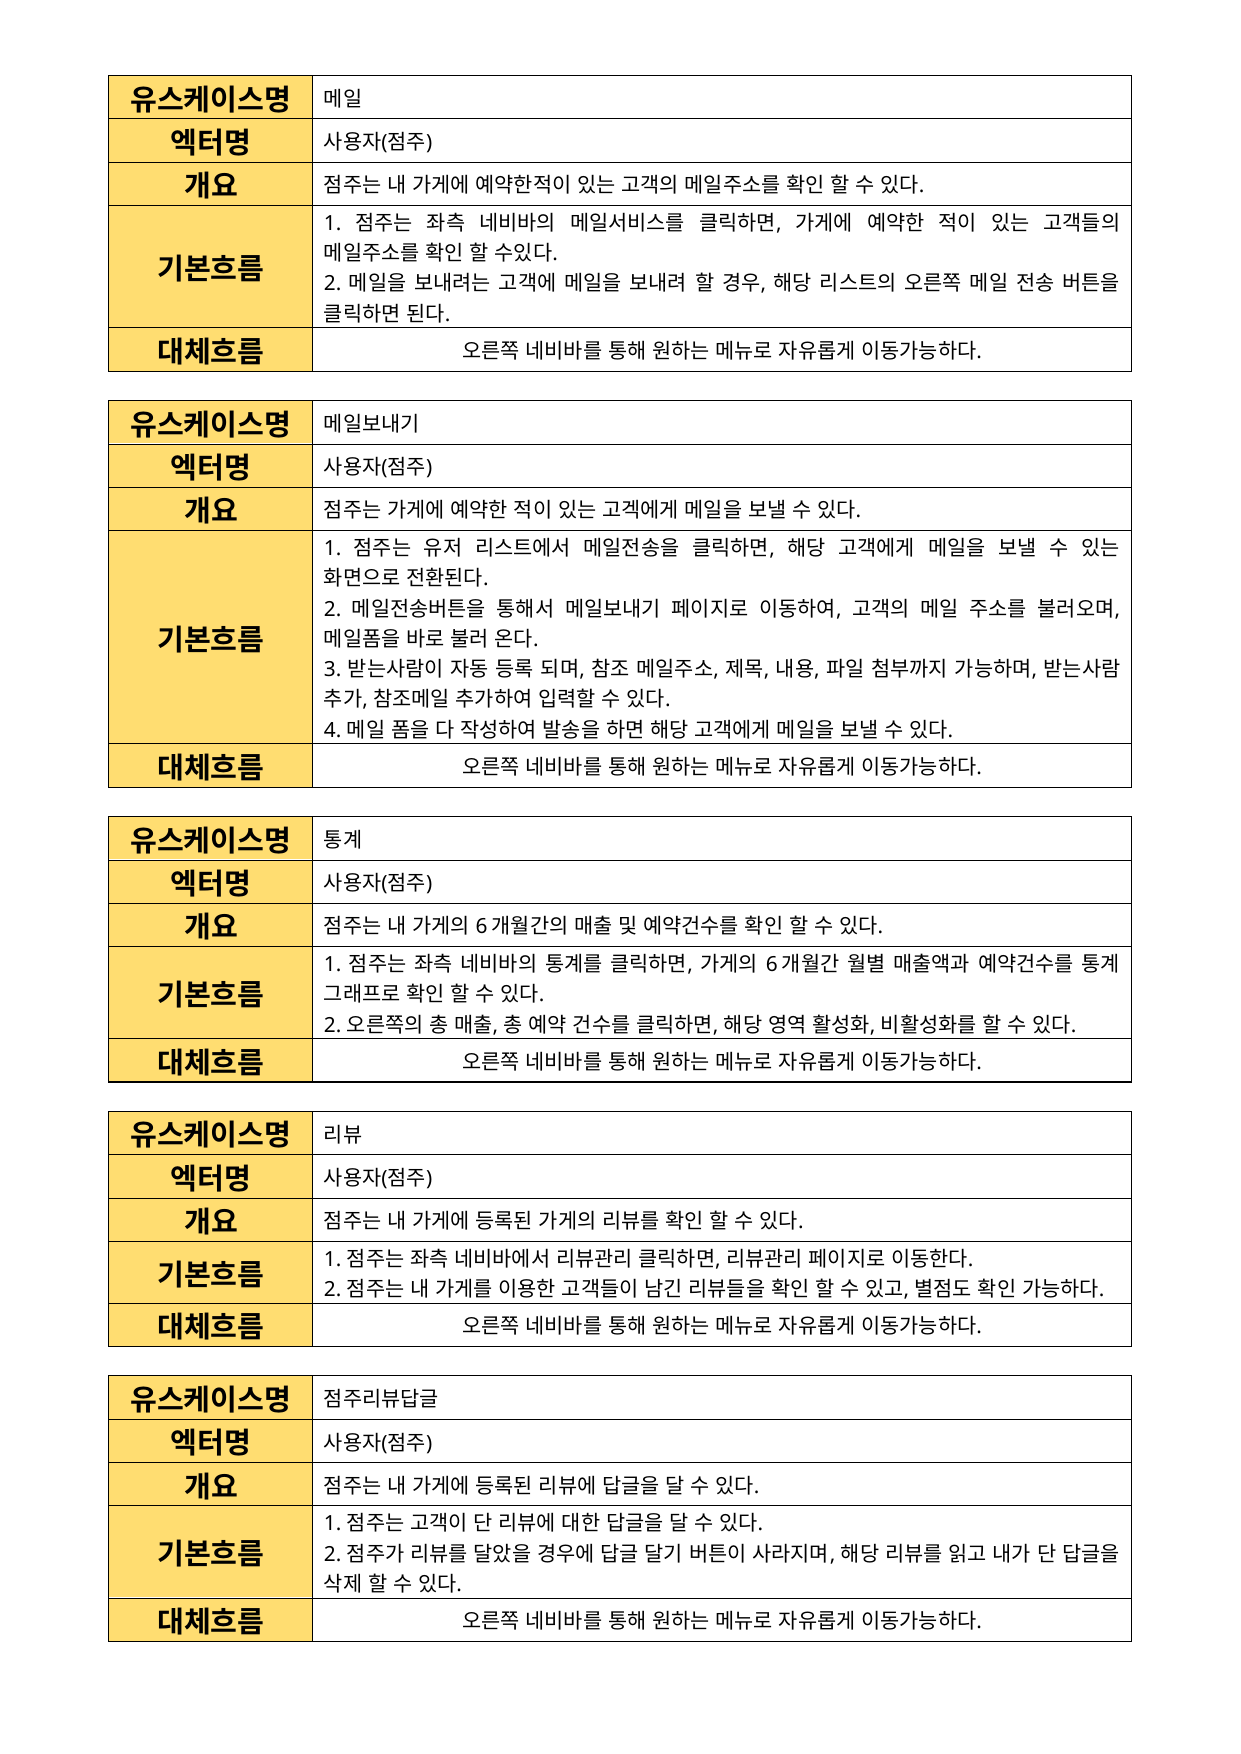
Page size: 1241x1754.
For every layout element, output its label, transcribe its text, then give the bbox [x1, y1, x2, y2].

table_cell 개요 [109, 163, 312, 205]
table_cell 오른쪽 네비바를 통해 원하는 메뉴로 자유롭게 이동가능하다. [313, 1599, 1131, 1641]
table_header 유스케이스명 [109, 1112, 312, 1154]
table_header 유스케이스명 [109, 76, 312, 118]
table_cell 1. 점주는 좌측 네비바의 메일서비스를 클릭하면, 가게에 예약한 적이 있는 고객들의 메일주소를 확인 할 수있다. 2. 메일을 보내려는 고객에 메일을 보내려 할 경우, 해당 리스트의 오른쪽 메일 전송 버튼을 클릭하면 된다. [313, 206, 1131, 327]
table_cell 엑터명 [109, 1420, 312, 1462]
table_cell 사용자(점주) [313, 445, 1131, 487]
table_cell 1. 점주는 유저 리스트에서 메일전송을 클릭하면, 해당 고객에게 메일을 보낼 수 있는 화면으로 전환된다. 2. 메일전송버튼을 통해서 메일보내기 페이지로 이동하여, 고객의 메일 주소를 불러오며, 메일폼을 바로 불러 온다. 3. 받는사람이 자동 등록 되며, 참조 메일주소, 제목, 내용, 파일 첨부까지 가능하며, 받는사람 추가, 참조메일 추가하여 입력할 수 있다. 4. 메일 폼을 다 작성하여 발송을 하면 해당 고객에게 메일을 보낼 수 있다. [313, 531, 1131, 743]
table_header 메일 [313, 76, 1131, 118]
table_cell 1. 점주는 좌측 네비바에서 리뷰관리 클릭하면, 리뷰관리 페이지로 이동한다. 2. 점주는 내 가게를 이용한 고객들이 남긴 리뷰들을 확인 할 수 있고, 별점도 확인 가능하다. [313, 1242, 1131, 1303]
table_cell 엑터명 [109, 1155, 312, 1198]
table_header 유스케이스명 [109, 401, 312, 443]
table_cell 대체흐름 [109, 328, 312, 371]
table_cell 사용자(점주) [313, 1420, 1131, 1462]
table_cell 기본흐름 [109, 1242, 312, 1303]
table_cell 1. 점주는 좌측 네비바의 통계를 클릭하면, 가게의 6개월간 월별 매출액과 예약건수를 통계 그래프로 확인 할 수 있다. 2. 오른쪽의 총 매출, 총 예약 건수를 클릭하면, 해당 영역 활성화, 비활성화를 할 수 있다. [313, 947, 1131, 1038]
table_cell 오른쪽 네비바를 통해 원하는 메뉴로 자유롭게 이동가능하다. [313, 1304, 1131, 1346]
table_cell 대체흐름 [109, 744, 312, 787]
table_cell 기본흐름 [109, 1506, 312, 1597]
table_header 유스케이스명 [109, 1376, 312, 1419]
table_cell 개요 [109, 1199, 312, 1241]
table_header 리뷰 [313, 1112, 1131, 1154]
table_header 점주리뷰답글 [313, 1376, 1131, 1419]
table_cell 사용자(점주) [313, 861, 1131, 903]
table_header 메일보내기 [313, 401, 1131, 443]
table_cell 오른쪽 네비바를 통해 원하는 메뉴로 자유롭게 이동가능하다. [313, 744, 1131, 787]
table_cell 기본흐름 [109, 531, 312, 743]
table_cell 엑터명 [109, 861, 312, 903]
table_cell 1. 점주는 고객이 단 리뷰에 대한 답글을 달 수 있다. 2. 점주가 리뷰를 달았을 경우에 답글 달기 버튼이 사라지며, 해당 리뷰를 읽고 내가 단 답글을 삭제 할 수 있다. [313, 1506, 1131, 1597]
table_cell 점주는 내 가게에 등록된 가게의 리뷰를 확인 할 수 있다. [313, 1199, 1131, 1241]
table_cell 사용자(점주) [313, 119, 1131, 162]
table_cell 점주는 내 가게에 예약한적이 있는 고객의 메일주소를 확인 할 수 있다. [313, 163, 1131, 205]
table_cell 개요 [109, 488, 312, 530]
table_cell 대체흐름 [109, 1599, 312, 1641]
table_cell 개요 [109, 1463, 312, 1505]
table_cell 개요 [109, 904, 312, 946]
table_cell 대체흐름 [109, 1304, 312, 1346]
table_header 통계 [313, 817, 1131, 859]
table_cell 점주는 내 가게의 6개월간의 매출 및 예약건수를 확인 할 수 있다. [313, 904, 1131, 946]
table_cell 오른쪽 네비바를 통해 원하는 메뉴로 자유롭게 이동가능하다. [313, 1039, 1131, 1081]
table_cell 사용자(점주) [313, 1155, 1131, 1198]
table_cell 오른쪽 네비바를 통해 원하는 메뉴로 자유롭게 이동가능하다. [313, 328, 1131, 371]
table_header 유스케이스명 [109, 817, 312, 859]
table_cell 점주는 내 가게에 등록된 리뷰에 답글을 달 수 있다. [313, 1463, 1131, 1505]
table_cell 점주는 가게에 예약한 적이 있는 고겍에게 메일을 보낼 수 있다. [313, 488, 1131, 530]
table_cell 기본흐름 [109, 947, 312, 1038]
table_cell 엑터명 [109, 445, 312, 487]
table_cell 기본흐름 [109, 206, 312, 327]
table_cell 엑터명 [109, 119, 312, 162]
table_cell 대체흐름 [109, 1039, 312, 1081]
